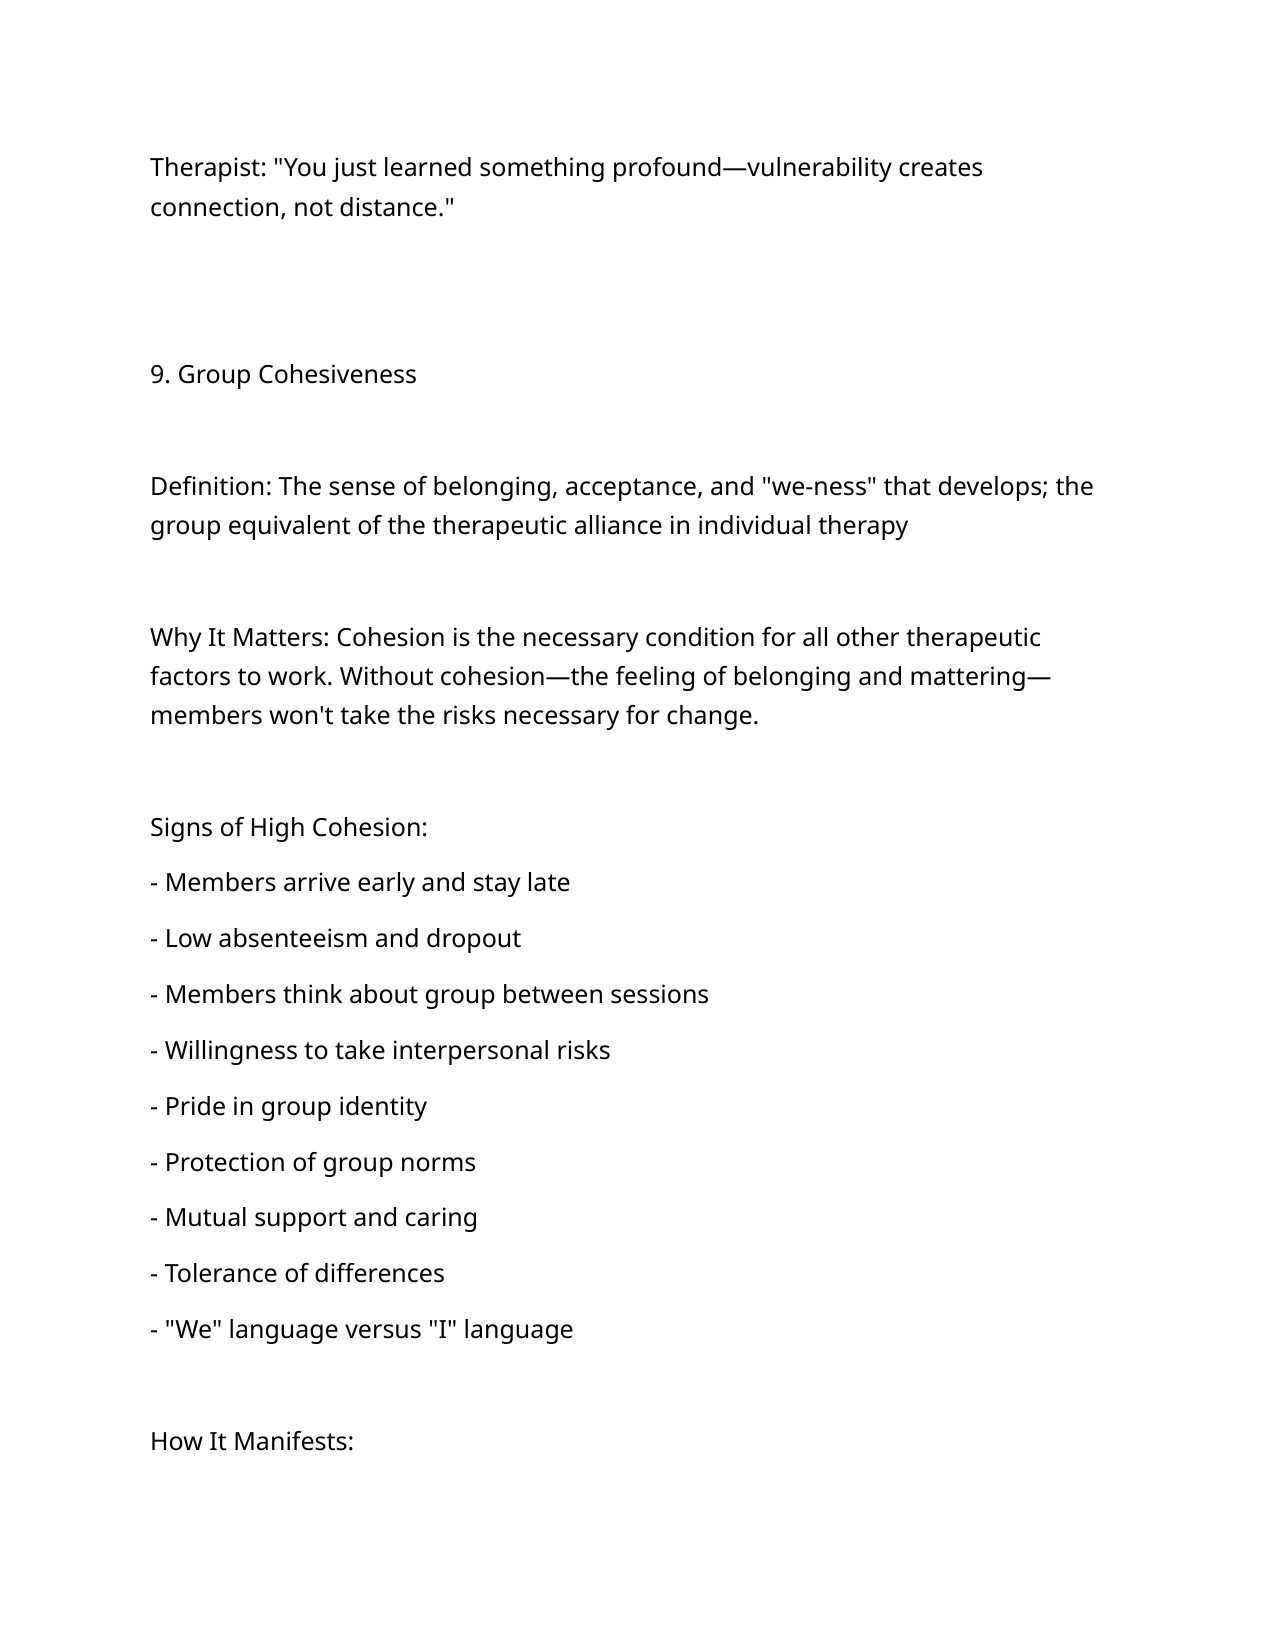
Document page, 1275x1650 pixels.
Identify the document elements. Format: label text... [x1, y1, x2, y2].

text - "We" language versus "I" language [150, 1312, 1125, 1346]
text Why It Matters: Cohesion is the necessary condition for all other therapeutic factors to work. Without cohesion—the feeling of belonging and mattering—members won't take the risks necessary for change. [150, 619, 1125, 732]
text - Protection of group norms [150, 1144, 1125, 1178]
text - Mutual support and caring [150, 1200, 1125, 1234]
text - Members arrive early and stay late [150, 865, 1125, 899]
text - Pride in group identity [150, 1088, 1125, 1122]
text Definition: The sense of belonging, acceptance, and "we-ness" that develops; the group equivalent of the therapeutic alliance in individual therapy [150, 468, 1125, 542]
text - Low absenteeism and dropout [150, 921, 1125, 955]
text 9. Group Cohesiveness [150, 357, 1125, 391]
text Signs of High Cohesion: [150, 809, 1125, 843]
text - Tolerance of differences [150, 1256, 1125, 1290]
text - Willingness to take interpersonal risks [150, 1032, 1125, 1067]
text Therapist: "You just learned something profound—vulnerability creates connection, not distance." [150, 150, 1125, 223]
text - Members think about group between sessions [150, 977, 1125, 1011]
text How It Manifests: [150, 1423, 1125, 1457]
